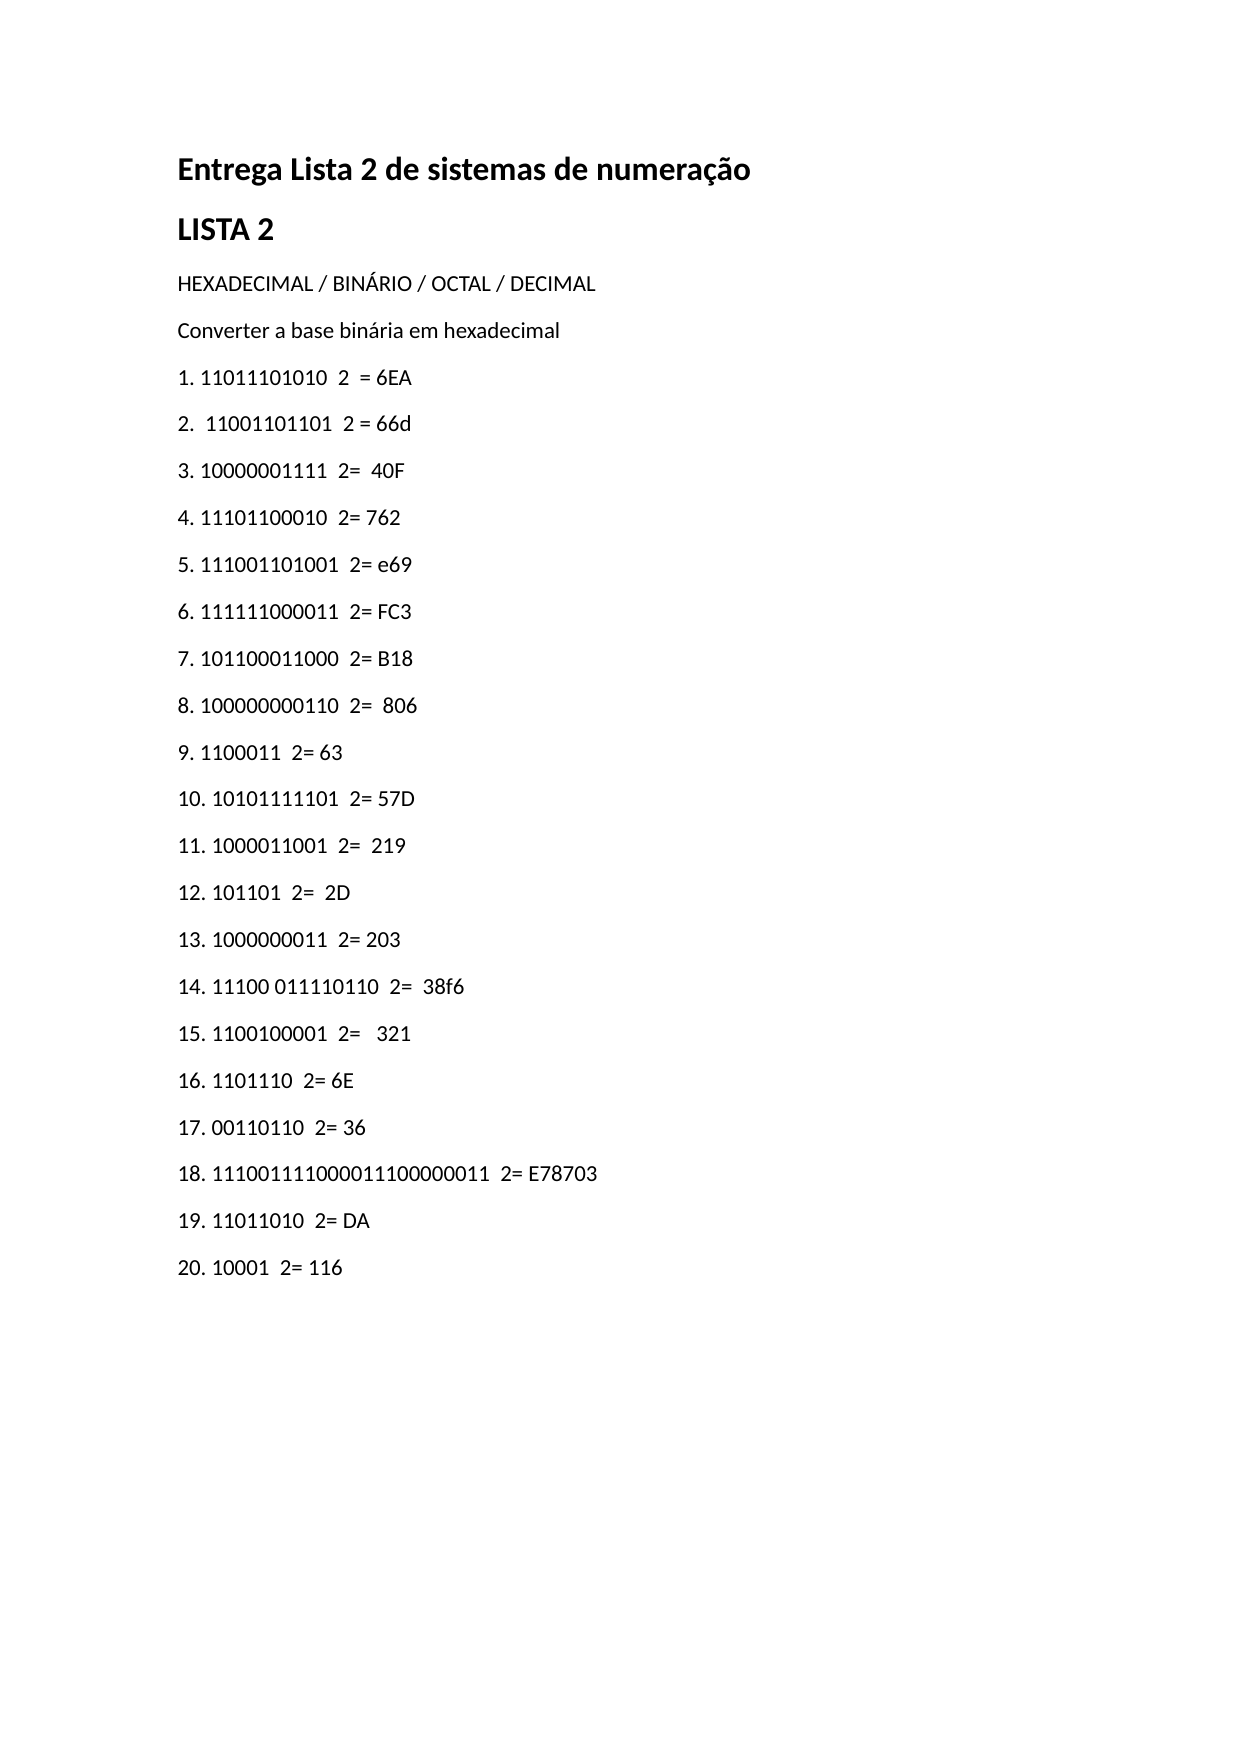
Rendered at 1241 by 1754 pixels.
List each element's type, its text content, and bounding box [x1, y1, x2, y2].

text 8. 100000000110 2= 806 [177, 691, 1063, 719]
text 1. 11011101010 2 = 6EA [177, 363, 1063, 391]
text 4. 11101100010 2= 762 [177, 503, 1063, 531]
text 9. 1100011 2= 63 [177, 738, 1063, 766]
text 13. 1000000011 2= 203 [177, 925, 1063, 953]
text 11. 1000011001 2= 219 [177, 831, 1063, 859]
text HEXADECIMAL / BINÁRIO / OCTAL / DECIMAL [177, 269, 1063, 297]
text 14. 11100 011110110 2= 38f6 [177, 972, 1063, 1000]
text 17. 00110110 2= 36 [177, 1113, 1063, 1141]
text Entrega Lista 2 de sistemas de numeração [177, 148, 1063, 188]
text 19. 11011010 2= DA [177, 1206, 1063, 1234]
text 15. 1100100001 2= 321 [177, 1019, 1063, 1047]
text 12. 101101 2= 2D [177, 878, 1063, 906]
text 2. 11001101101 2 = 66d [177, 409, 1063, 437]
text 10. 10101111101 2= 57D [177, 784, 1063, 812]
text LISTA 2 [177, 208, 1063, 249]
text 16. 1101110 2= 6E [177, 1066, 1063, 1094]
text 18. 111001111000011100000011 2= E78703 [177, 1159, 1063, 1187]
text Converter a base binária em hexadecimal [177, 316, 1063, 344]
text 20. 10001 2= 116 [177, 1253, 1063, 1281]
text 6. 111111000011 2= FC3 [177, 597, 1063, 625]
text 5. 111001101001 2= e69 [177, 550, 1063, 578]
text 3. 10000001111 2= 40F [177, 456, 1063, 484]
text 7. 101100011000 2= B18 [177, 644, 1063, 672]
